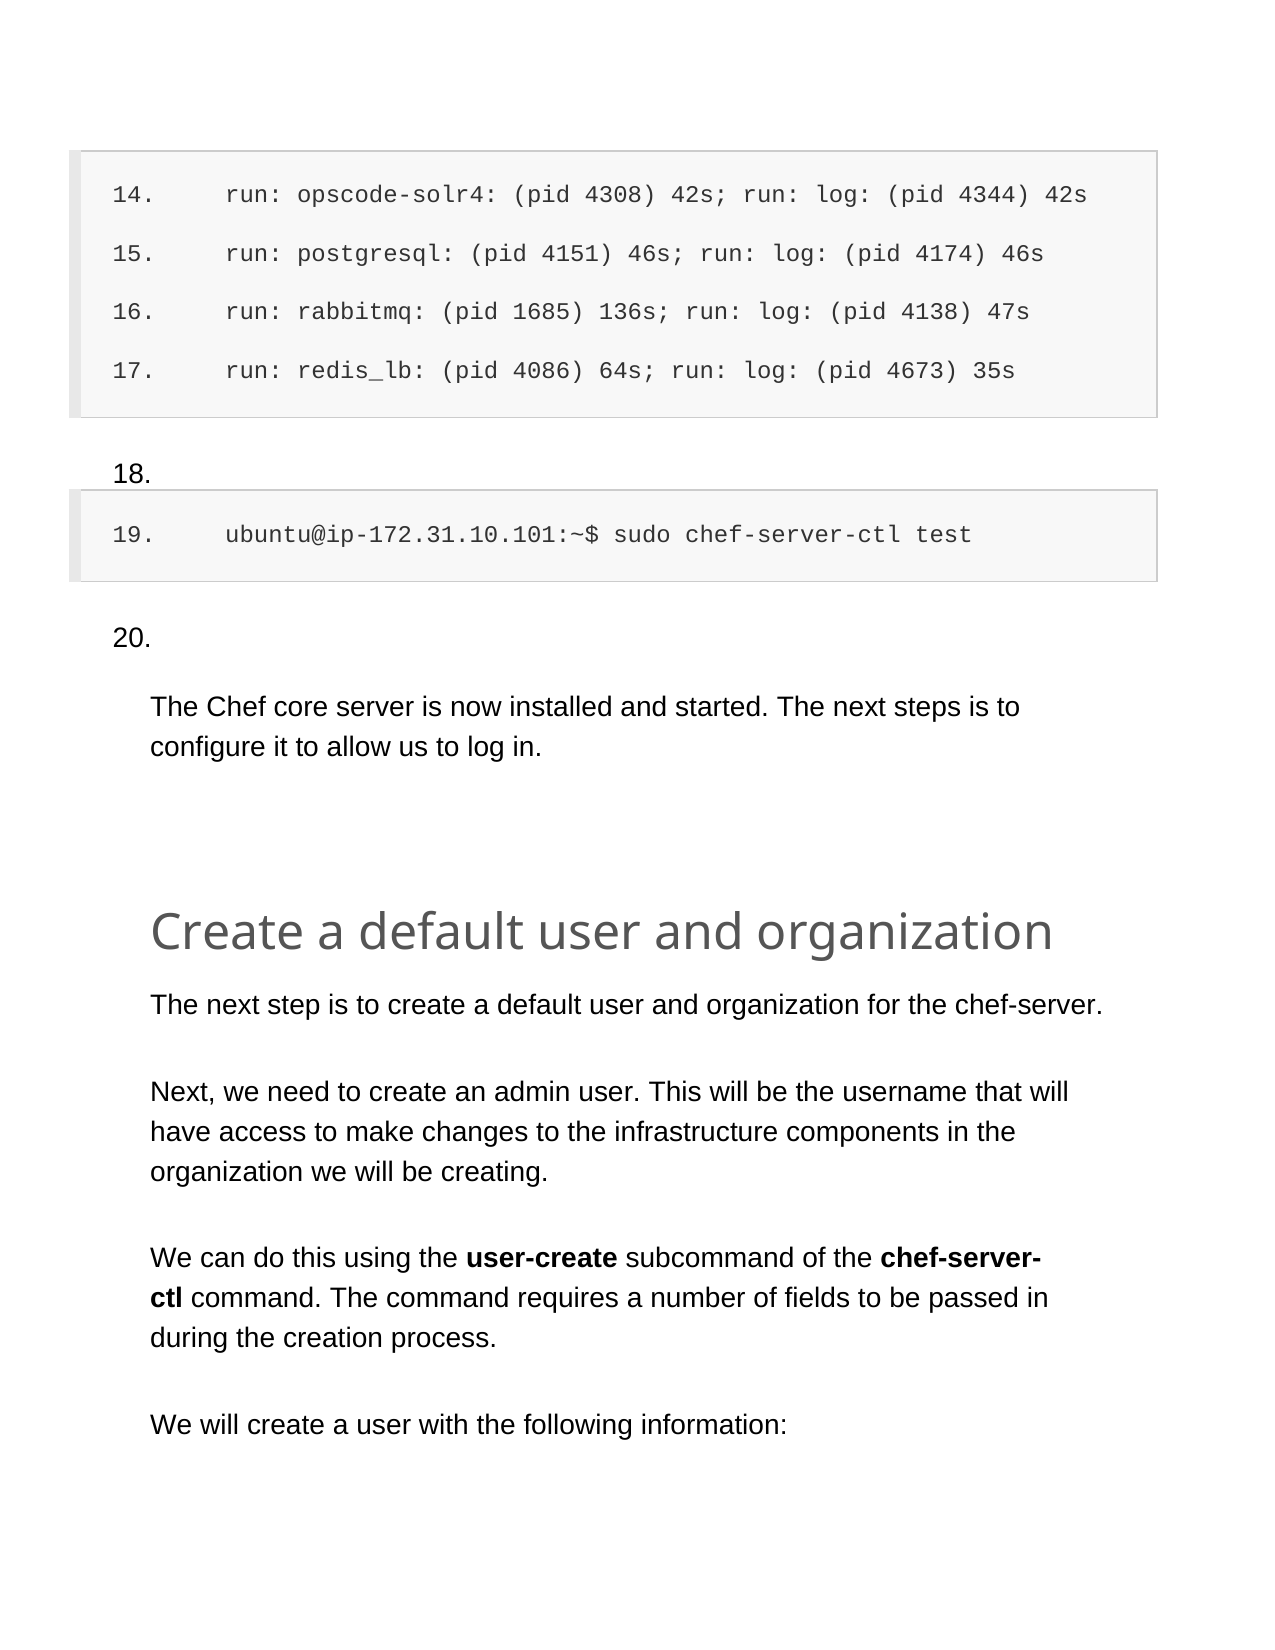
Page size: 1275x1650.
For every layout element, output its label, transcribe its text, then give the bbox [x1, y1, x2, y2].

list run: opscode-solr4: (pid 4308) 42s; run: log: (pid 4344) 42s [81, 152, 1156, 208]
text The Chef core server is now installed and started. The next steps is to configure it to allow us to log in. [150, 683, 1125, 763]
text Create a default user and organization [150, 896, 1125, 964]
list run: postgresql: (pid 4151) 46s; run: log: (pid 4174) 46s [81, 208, 1156, 267]
text We will create a user with the following information: [150, 1401, 1125, 1441]
list run: redis_lb: (pid 4086) 64s; run: log: (pid 4673) 35s [81, 325, 1156, 417]
text Next, we need to create an admin user. This will be the username that will have access to make changes to the infrastructure components in the organization we will be creating. [150, 1067, 1125, 1187]
text The next step is to create a default user and organization for the chef-server. [150, 980, 1125, 1020]
list run: rabbitmq: (pid 1685) 136s; run: log: (pid 4138) 47s [81, 267, 1156, 325]
text We can do this using the user-create subcommand of the chef-server-ctl command. The command requires a number of fields to be passed in during the creation process. [150, 1234, 1125, 1354]
list ubuntu@ip-172.31.10.101:~$ sudo chef-server-ctl test [81, 491, 1156, 581]
